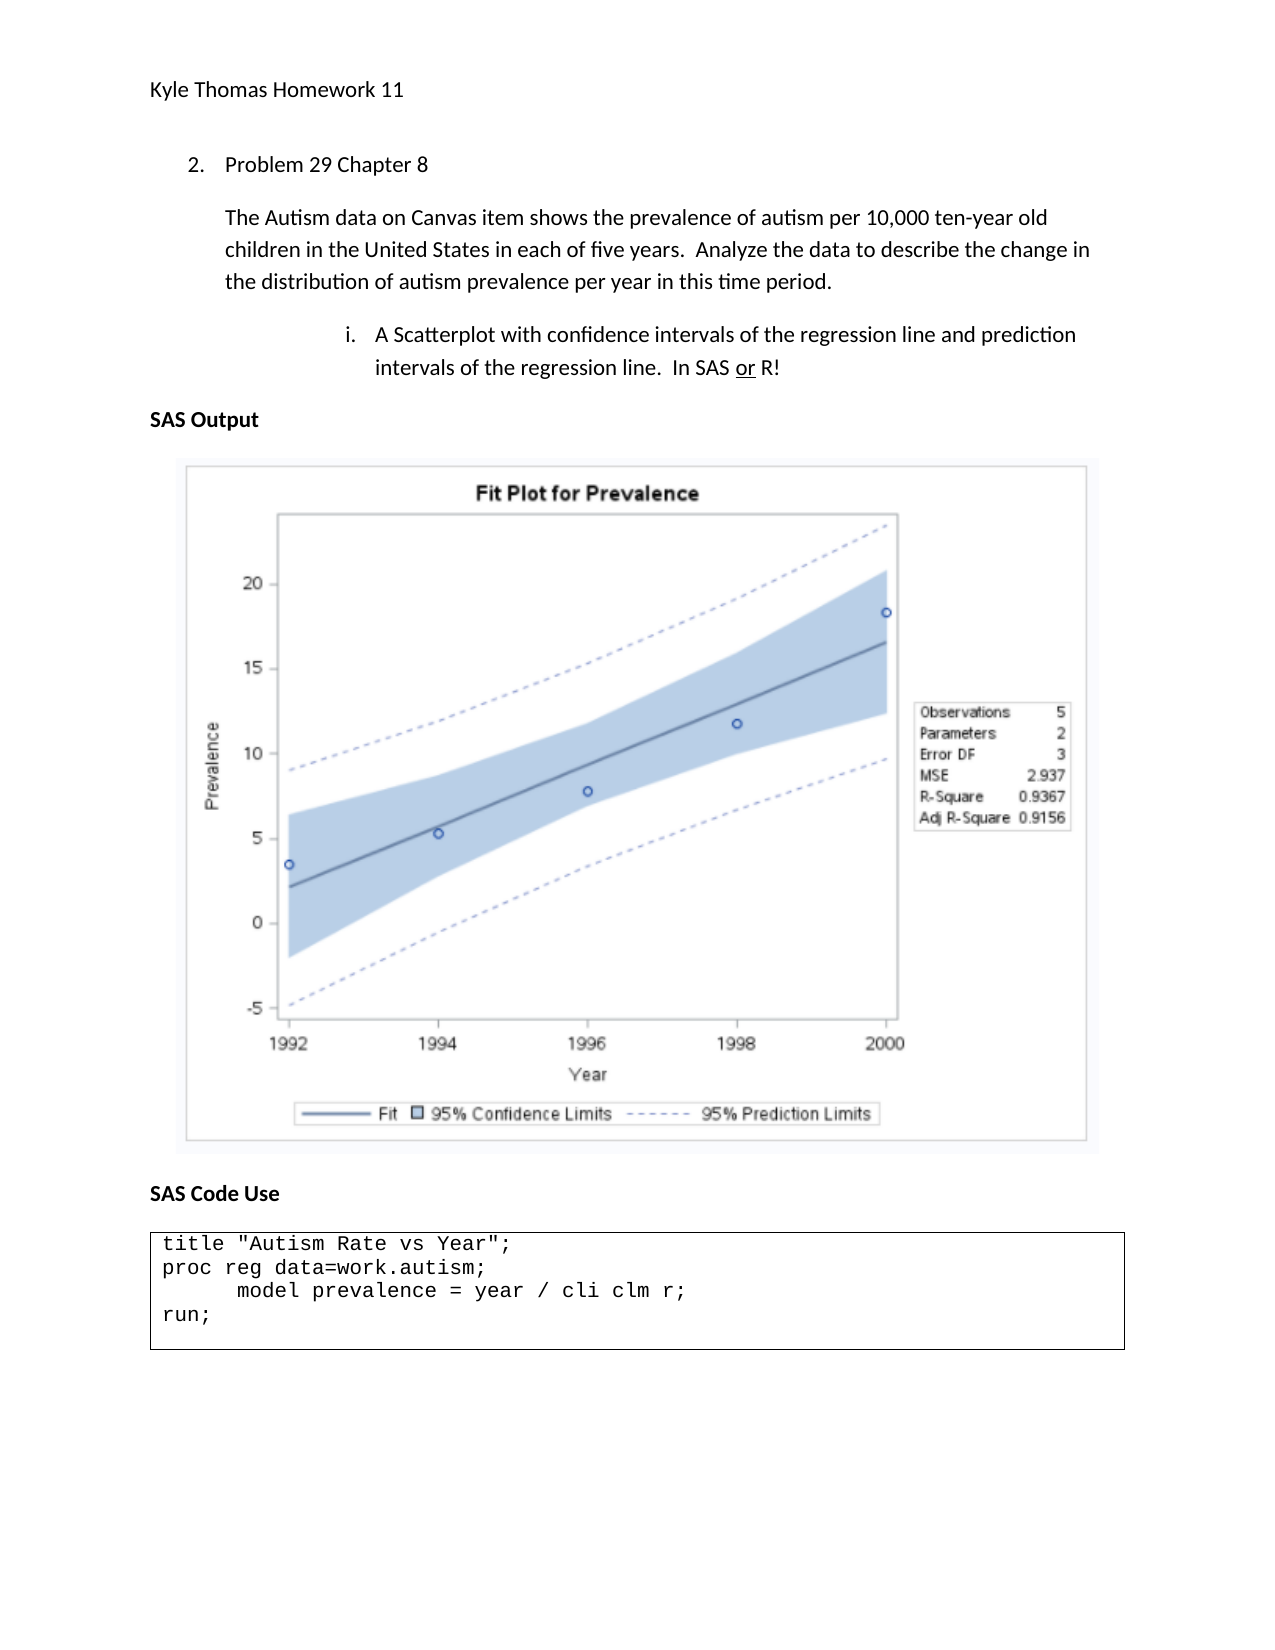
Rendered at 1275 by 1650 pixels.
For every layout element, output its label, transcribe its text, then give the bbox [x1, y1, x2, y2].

table_header title "Autism Rate vs Year"; proc reg data=work.autism; model prevalence = year / cli clm r; run; [151, 1233, 1124, 1348]
text SAS Output [150, 406, 1125, 434]
text The Autism data on Canvas item shows the prevalence of autism per 10,000 ten-year old children in the United States in each of five years. Analyze the data to describe the change in the distribution of autism prevalence per year in this time period. [225, 203, 1125, 295]
text SAS Code Use [150, 1179, 1125, 1207]
picture [175, 458, 1100, 1154]
list Problem 29 Chapter 8 [187, 150, 1125, 178]
list A Scatterplot with confidence intervals of the regression line and prediction intervals of the regression line. In SAS or R! [356, 320, 1125, 381]
